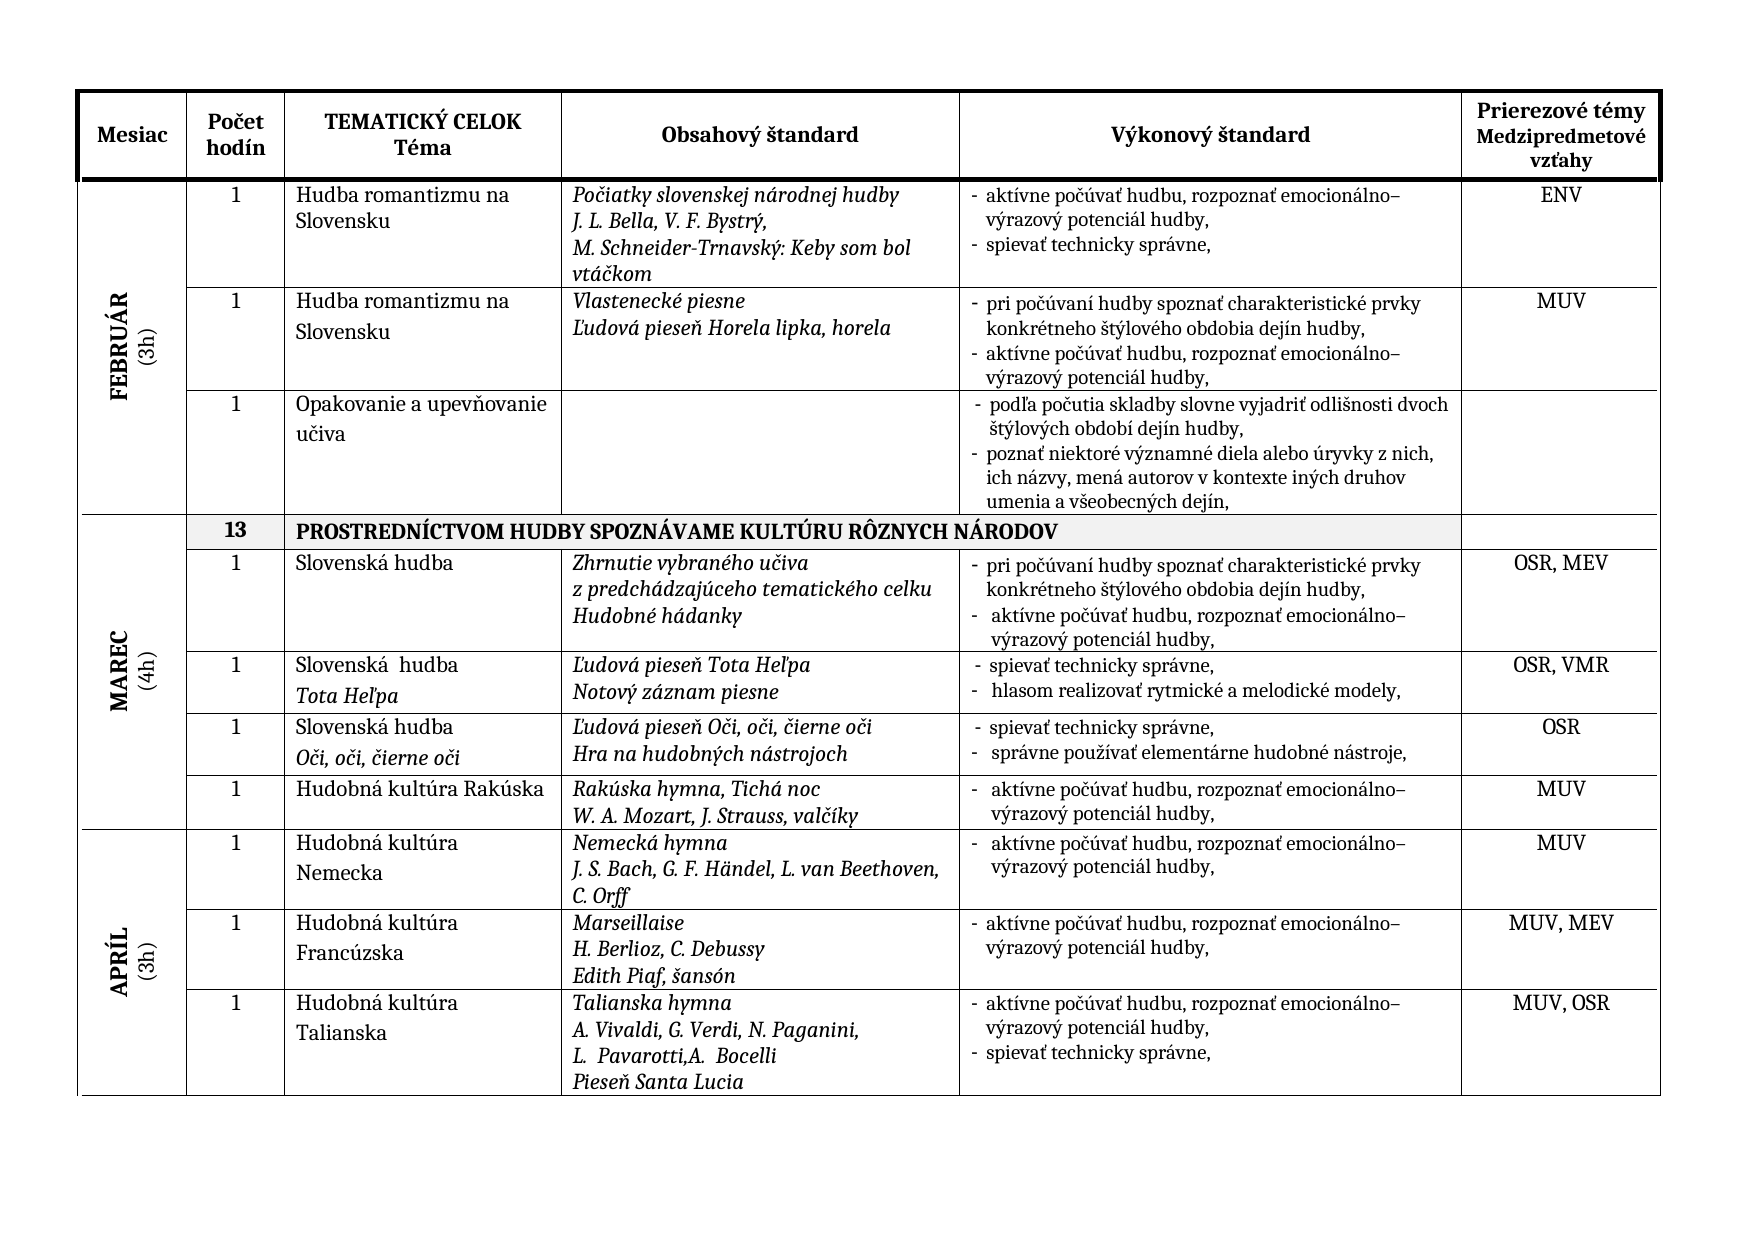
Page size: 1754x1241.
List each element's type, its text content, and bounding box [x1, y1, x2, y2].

table_cell podľa počutia skladby slovne vyjadriť odlišnosti dvoch štýlových období dejín hudby, poznať niektoré významné diela alebo úryvky z nich, ich názvy, mená autorov v kontexte iných druhov umenia a všeobecných dejín, [960, 391, 1461, 513]
table_header Výkonový štandard [960, 93, 1461, 177]
table_cell APRÍL (3h) [78, 829, 186, 1095]
table_cell Hudobná kultúra Rakúska [285, 776, 561, 829]
table_cell aktívne počúvať hudbu, rozpoznať emocionálno–výrazový potenciál hudby, [960, 830, 1461, 909]
table_cell 1 [187, 714, 284, 775]
table_cell OSR, MEV [1462, 549, 1660, 651]
table_header TEMATICKÝ CELOK Téma [285, 93, 561, 177]
table_cell 1 [187, 990, 284, 1095]
table_cell MUV [1462, 775, 1660, 829]
table_cell Ľudová pieseň Oči, oči, čierne oči Hra na hudobných nástrojoch [562, 714, 959, 775]
table_cell Zhrnutie vybraného učiva z predchádzajúceho tematického celku Hudobné hádanky [562, 550, 959, 651]
table_header Obsahový štandard [562, 93, 959, 177]
table_cell FEBRUÁR (3h) [78, 177, 186, 513]
table_cell pri počúvaní hudby spoznať charakteristické prvky konkrétneho štýlového obdobia dejín hudby, aktívne počúvať hudbu, rozpoznať emocionálno–výrazový potenciál hudby, [960, 288, 1461, 390]
table_cell MUV [1462, 829, 1660, 909]
table_cell Hudobná kultúra Talianska [285, 990, 561, 1095]
table_cell MUV [1462, 287, 1660, 390]
table_cell Rakúska hymna, Tichá noc W. A. Mozart, J. Strauss, valčíky [562, 776, 959, 829]
table_cell Slovenská hudba [285, 550, 561, 651]
table_cell OSR [1462, 713, 1660, 775]
table_cell spievať technicky správne, správne používať elementárne hudobné nástroje, [960, 714, 1461, 775]
table_cell Hudba romantizmu na Slovensku [285, 288, 561, 390]
table_cell aktívne počúvať hudbu, rozpoznať emocionálno–výrazový potenciál hudby, [960, 776, 1461, 829]
table_cell 1 [187, 550, 284, 651]
table_cell Hudba romantizmu na Slovensku [285, 182, 561, 287]
table_cell 1 [187, 182, 284, 287]
table_cell 1 [187, 910, 284, 989]
table_cell Vlastenecké piesne Ľudová pieseň Horela lipka, horela [562, 288, 959, 390]
table_cell aktívne počúvať hudbu, rozpoznať emocionálno–výrazový potenciál hudby, [960, 910, 1461, 989]
table_cell MUV, MEV [1462, 909, 1660, 989]
table_cell MUV, OSR [1462, 989, 1660, 1095]
table_cell Nemecká hymna J. S. Bach, G. F. Händel, L. van Beethoven, C. Orff [562, 830, 959, 909]
table_cell Ľudová pieseň Tota Heľpa Notový záznam piesne [562, 652, 959, 713]
table_cell [1462, 514, 1660, 549]
table_cell Počiatky slovenskej národnej hudby J. L. Bella, V. F. Bystrý, M. Schneider-Trnavský: Keby som bol vtáčkom [562, 182, 959, 287]
table_cell 13 [187, 515, 284, 549]
table_header Mesiac [80, 93, 186, 177]
table_cell [562, 391, 959, 513]
table_cell Slovenská hudba Tota Heľpa [285, 652, 561, 713]
table_cell Opakovanie a upevňovanie učiva [285, 391, 561, 513]
table_cell 1 [187, 288, 284, 390]
table_cell Talianska hymna A. Vivaldi, G. Verdi, N. Paganini, L. Pavarotti,A. Bocelli Pieseň Santa Lucia [562, 990, 959, 1095]
table_cell Slovenská hudba Oči, oči, čierne oči [285, 714, 561, 775]
table_cell aktívne počúvať hudbu, rozpoznať emocionálno–výrazový potenciál hudby, spievať technicky správne, [960, 990, 1461, 1095]
table_cell MAREC (4h) [78, 514, 186, 829]
table_cell Hudobná kultúra Francúzska [285, 910, 561, 989]
table_cell Prostredníctvom hudby spoznávame kultúru rôznych národov [285, 515, 1461, 549]
table_cell [1462, 390, 1660, 513]
table_cell 1 [187, 830, 284, 909]
table_cell 1 [187, 391, 284, 513]
table_cell 1 [187, 776, 284, 829]
table_cell 1 [187, 652, 284, 713]
table_cell Marseillaise H. Berlioz, C. Debussy Edith Piaf, šansón [562, 910, 959, 989]
table_cell pri počúvaní hudby spoznať charakteristické prvky konkrétneho štýlového obdobia dejín hudby, aktívne počúvať hudbu, rozpoznať emocionálno–výrazový potenciál hudby, [960, 550, 1461, 651]
table_header Počet hodín [187, 93, 284, 177]
table_cell Hudobná kultúra Nemecka [285, 830, 561, 909]
table_cell ENV [1462, 177, 1660, 287]
table_cell OSR, VMR [1462, 651, 1660, 713]
table_cell aktívne počúvať hudbu, rozpoznať emocionálno–výrazový potenciál hudby, spievať technicky správne, [960, 182, 1461, 287]
table_header Prierezové témy Medzipredmetové vzťahy [1462, 93, 1658, 177]
table_cell spievať technicky správne, hlasom realizovať rytmické a melodické modely, [960, 652, 1461, 713]
